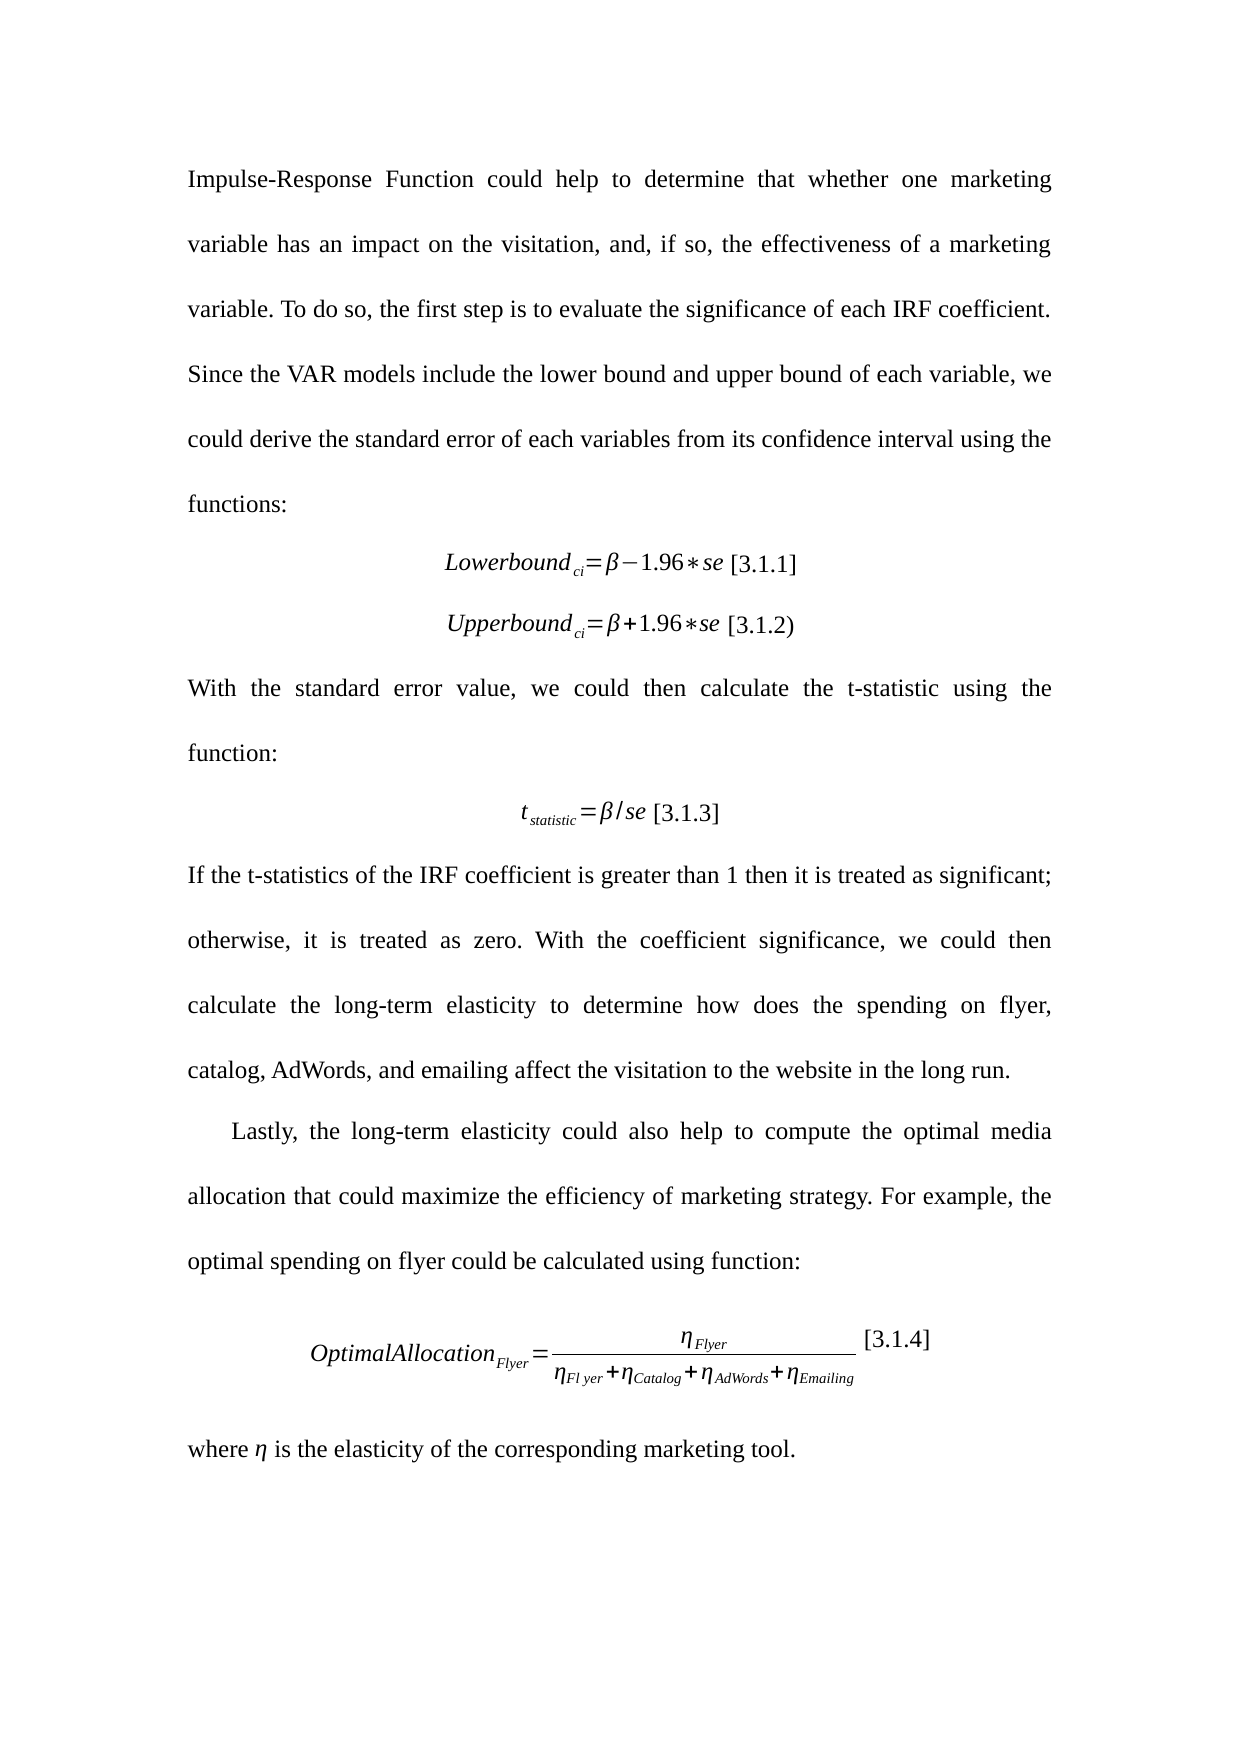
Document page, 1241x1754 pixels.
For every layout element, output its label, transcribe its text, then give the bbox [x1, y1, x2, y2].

text Lastly, the long-term elasticity could also help to compute the optimal media allocation that could maximize the efficiency of marketing strategy. For example, the optimal spending on flyer could be calculated using function: [187, 1114, 1053, 1277]
text [3.1.1] [187, 548, 1053, 581]
text [3.1.4] [187, 1306, 1053, 1403]
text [187, 162, 1053, 519]
text where is the elasticity of the corresponding marketing tool. [187, 1432, 1053, 1464]
text With the standard error value, we could then calculate the t-statistic using the function: [187, 671, 1053, 768]
text [3.1.2) [187, 609, 1053, 642]
text If the t-statistics of the IRF coefficient is greater than 1 then it is treated as significant; otherwise, it is treated as zero. With the coefficient significance, we could then calculate the long-term elasticity to determine how does the spending on flyer, catalog, AdWords, and emailing affect the visitation to the website in the long run. [187, 858, 1053, 1086]
text [3.1.3] [187, 797, 1053, 829]
